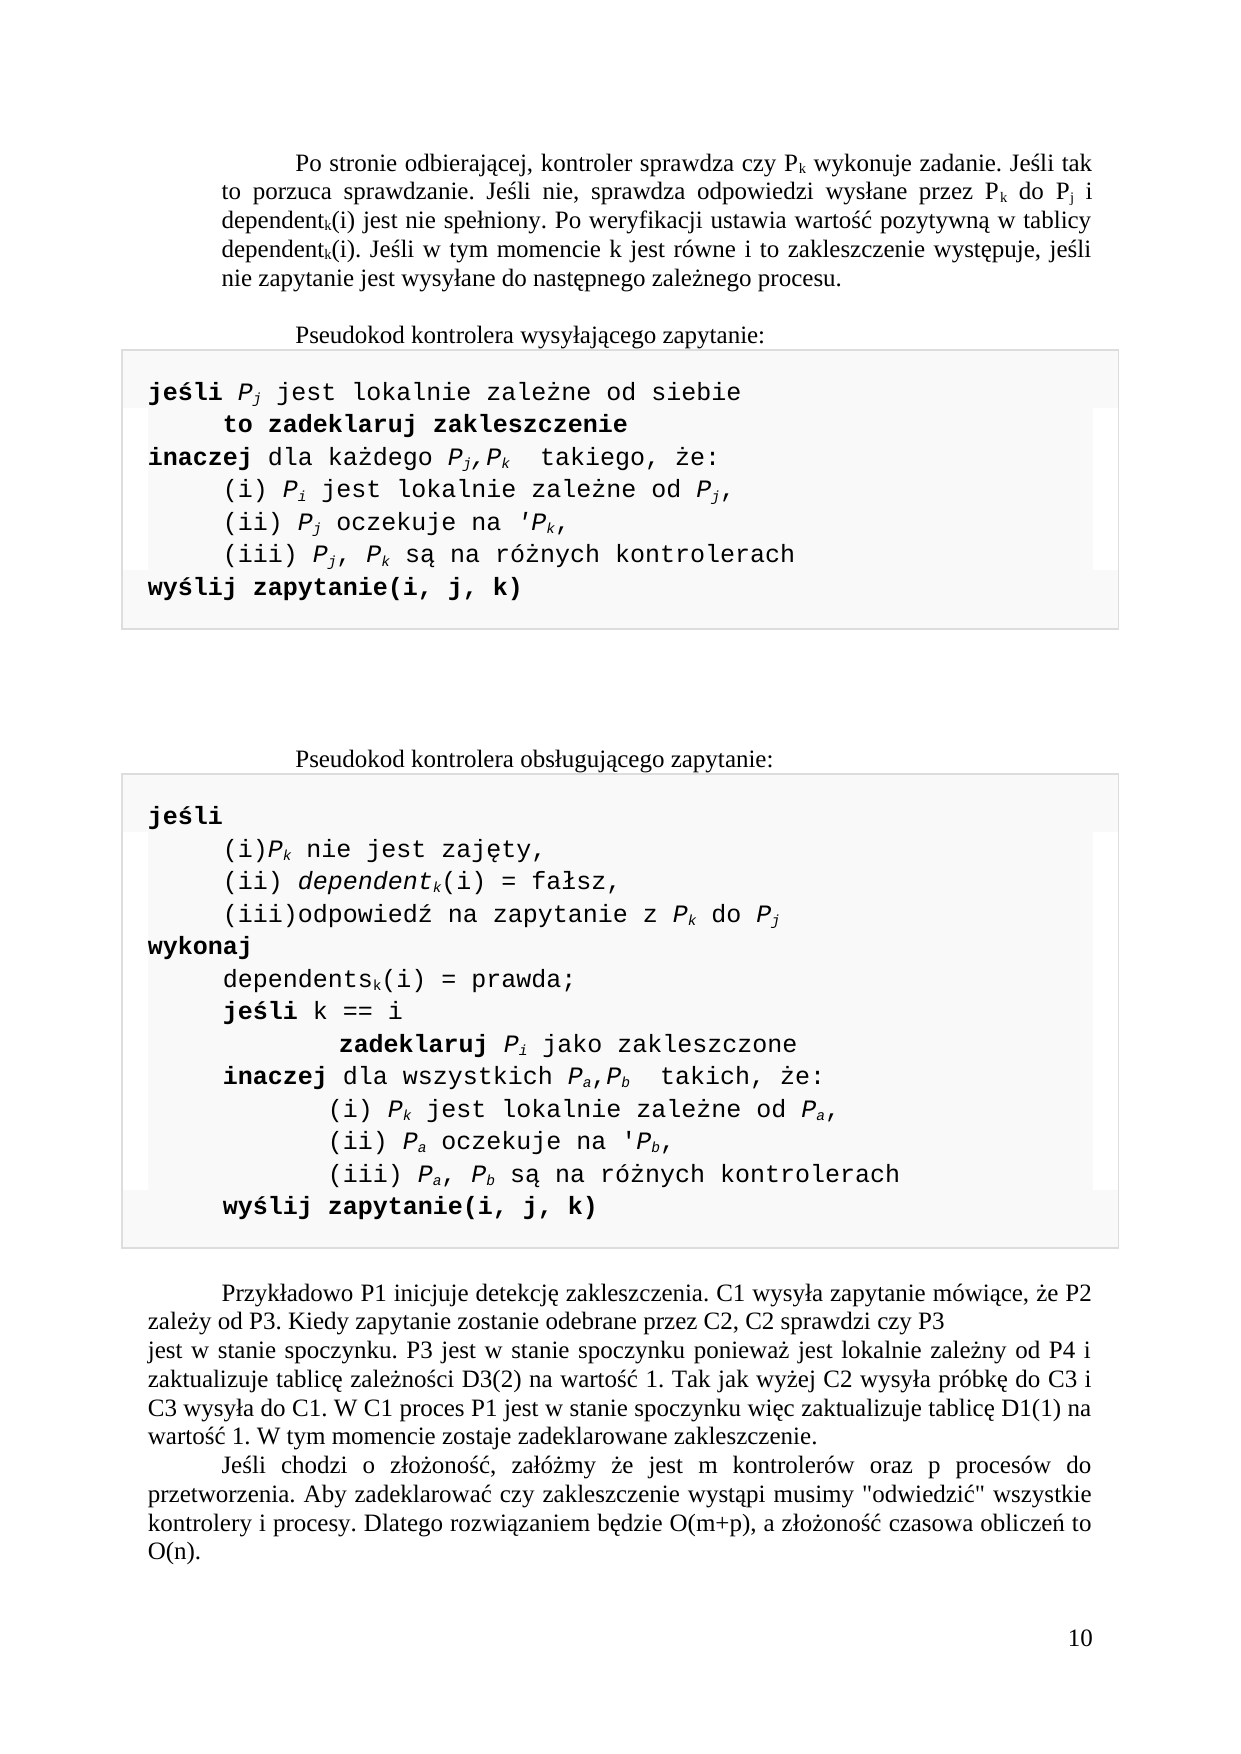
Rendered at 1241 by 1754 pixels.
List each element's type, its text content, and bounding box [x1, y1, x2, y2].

text jest w stanie spoczynku. P3 jest w stanie spoczynku ponieważ jest lokalnie zależny od P4 i zaktualizuje tablicę zależności D3(2) na wartość 1. Tak jak wyżej C2 wysyła próbkę do C3 i C3 wysyła do C1. W C1 proces P1 jest w stanie spoczynku więc zaktualizuje tablicę D1(1) na wartość 1. W tym momencie zostaje zadeklarowane zakleszczenie. [148, 1335, 1093, 1450]
text inaczej dla wszystkich Pa,Pb takich, że: [148, 1060, 1093, 1092]
text (i) Pi jest lokalnie zależne od Pj, [148, 473, 1093, 505]
text (i)Pk nie jest zajęty, [148, 832, 1093, 865]
text jeśli Pj jest lokalnie zależne od siebie [123, 351, 1118, 408]
text jeśli k == i [148, 995, 1093, 1027]
text zadeklaruj Pi jako zakleszczone [148, 1027, 1093, 1060]
text Pseudokod kontrolera obsługującego zapytanie: [221, 744, 1093, 773]
text Pseudokod kontrolera wysyłającego zapytanie: [221, 320, 1093, 349]
text Przykładowo P1 inicjuje detekcję zakleszczenia. C1 wysyła zapytanie mówiące, że P2 zależy od P3. Kiedy zapytanie zostanie odebrane przez C2, C2 sprawdzi czy P3 [148, 1278, 1093, 1335]
text Jeśli chodzi o złożoność, załóżmy że jest m kontrolerów oraz p procesów do przetworzenia. Aby zadeklarować czy zakleszczenie wystąpi musimy "odwiedzić" wszystkie kontrolery i procesy. Dlatego rozwiązaniem będzie O(m+p), a złożoność czasowa obliczeń to O(n). [148, 1450, 1093, 1565]
text (ii) Pa oczekuje na 'Pb, [148, 1125, 1093, 1157]
text (ii) Pj oczekuje na 'Pk, [148, 505, 1093, 538]
text inaczej dla każdego Pj,Pk takiego, że: [148, 440, 1093, 473]
text (ii) dependentk(i) = fałsz, [148, 865, 1093, 897]
text wyślij zapytanie(i, j, k) [123, 1163, 1118, 1247]
text (iii)odpowiedź na zapytanie z Pk do Pj [148, 897, 1093, 930]
text wykonaj [148, 930, 1093, 962]
text jeśli [123, 775, 1118, 832]
text (i) Pk jest lokalnie zależne od Pa, [148, 1092, 1093, 1125]
text wyślij zapytanie(i, j, k) [123, 544, 1118, 628]
text to zadeklaruj zakleszczenie [148, 408, 1093, 440]
text dependentsk(i) = prawda; [148, 962, 1093, 995]
text Po stronie odbierającej, kontroler sprawdza czy Pk wykonuje zadanie. Jeśli tak to porzuca sprawdzanie. Jeśli nie, sprawdza odpowiedzi wysłane przez Pk do Pj i dependentk(i) jest nie spełniony. Po weryfikacji ustawia wartość pozytywną w tablicy dependentk(i). Jeśli w tym momencie k jest równe i to zakleszczenie występuje, jeśli nie zapytanie jest wysyłane do następnego zależnego procesu. [221, 148, 1093, 291]
